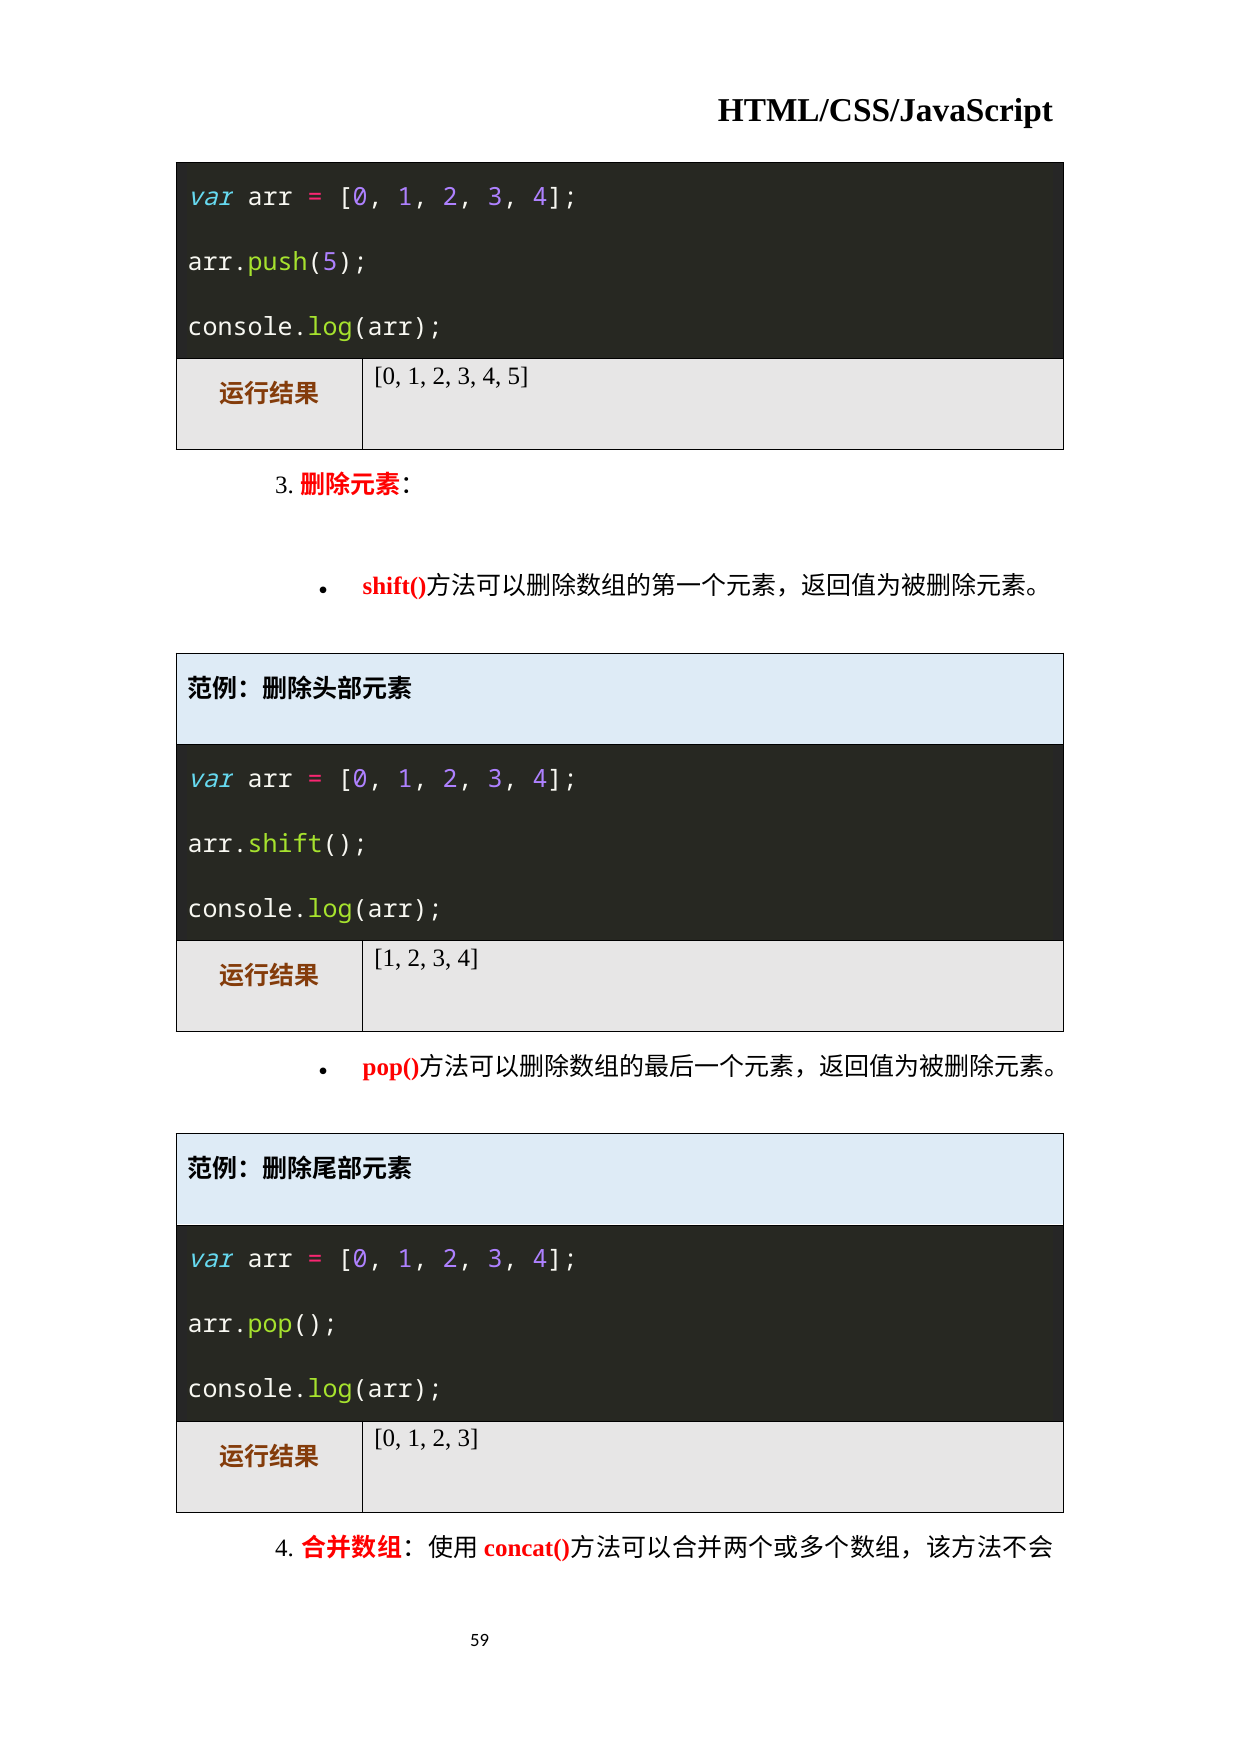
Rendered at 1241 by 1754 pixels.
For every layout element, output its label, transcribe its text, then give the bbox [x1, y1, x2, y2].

list 4. 合并数组：使用concat()方法可以合并两个或多个数组，该方法不会改变原有数组，而是返回一个新的合并完的数组。 [231, 1513, 1053, 1578]
list shift()方法可以删除数组的第一个元素，返回值为被删除元素。 [319, 551, 1053, 616]
table_header 范例：删除头部元素 [177, 654, 1063, 744]
list 3. 删除元素： [231, 450, 1053, 515]
table_cell [0, 1, 2, 3, 4, 5] [363, 359, 1063, 449]
table_cell [1, 2, 3, 4] [363, 941, 1063, 1031]
list pop()方法可以删除数组的最后一个元素，返回值为被删除元素。 [319, 1032, 1053, 1097]
table_cell 运行结果 [177, 941, 362, 1031]
table_cell 运行结果 [177, 359, 362, 449]
table_cell 运行结果 [177, 1422, 362, 1512]
table_header 范例：删除尾部元素 [177, 1134, 1063, 1224]
table_cell [0, 1, 2, 3] [363, 1422, 1063, 1512]
